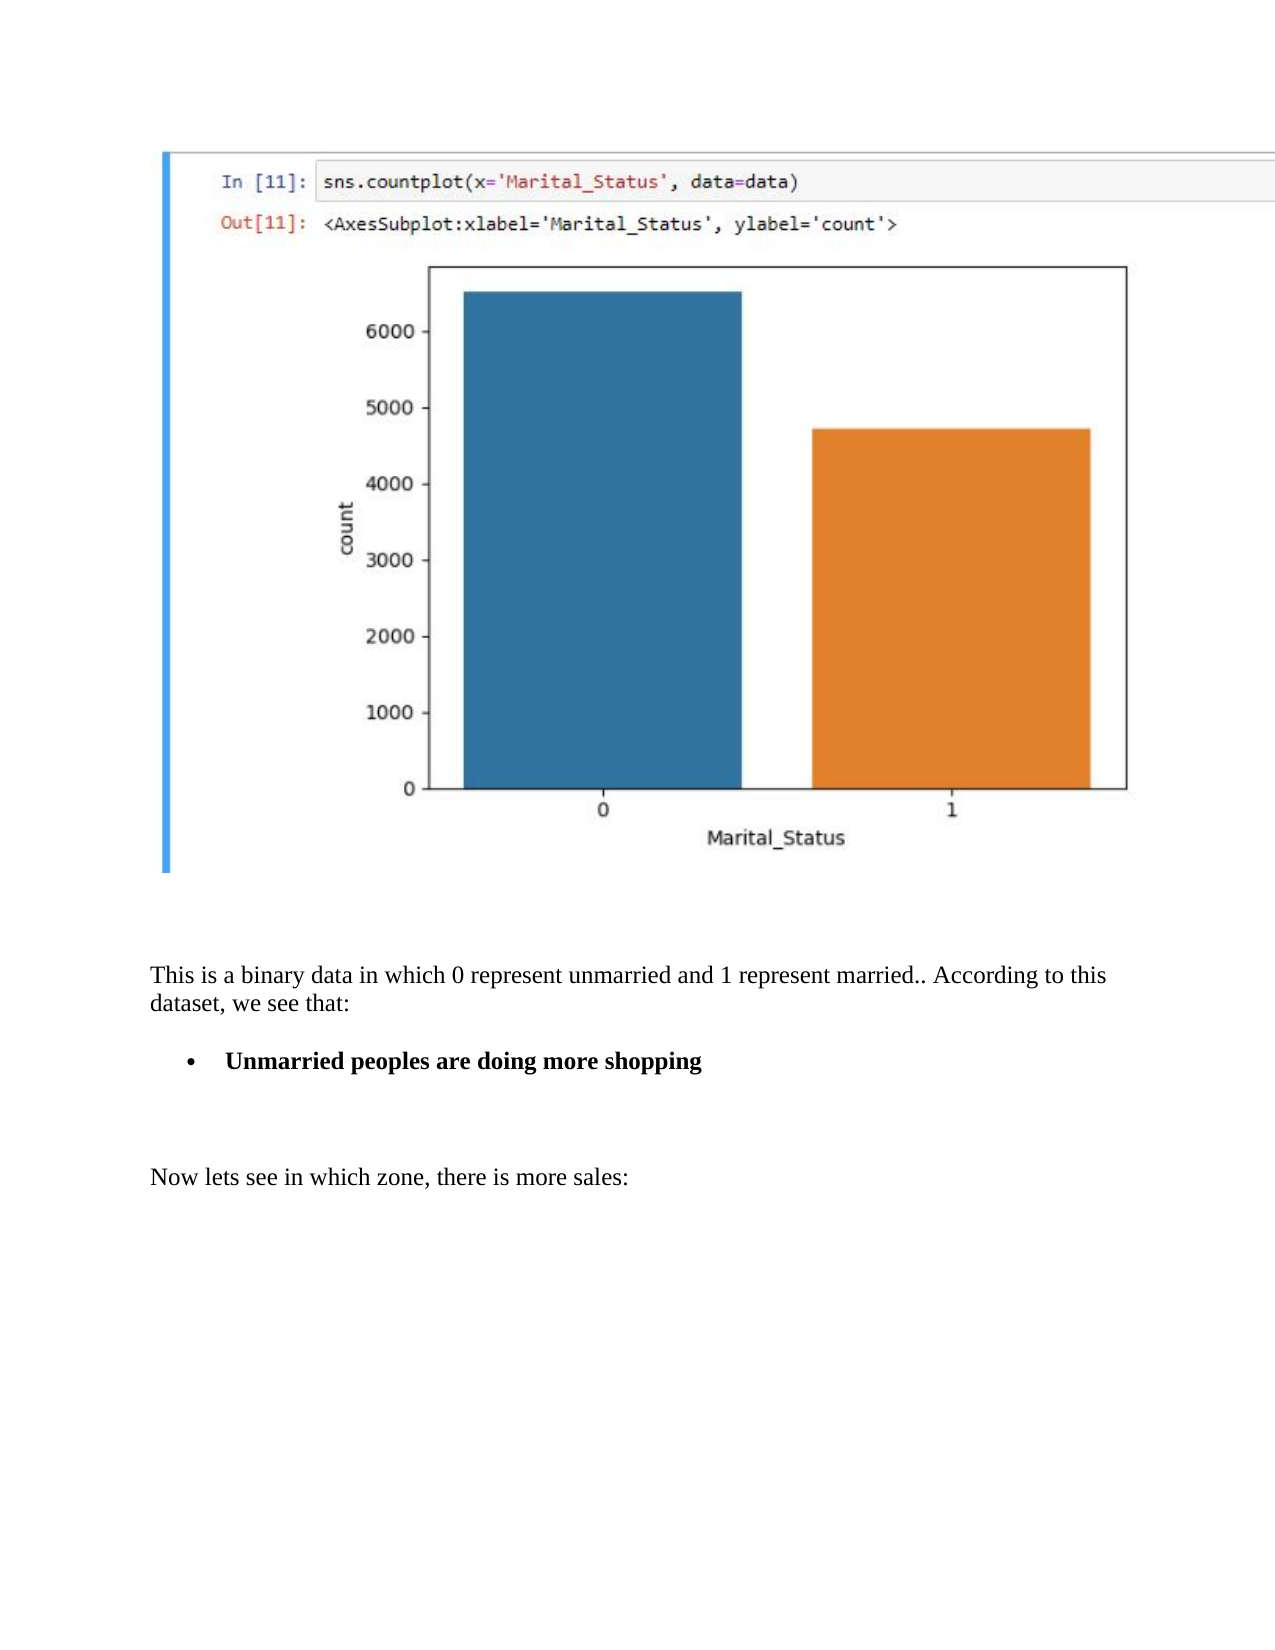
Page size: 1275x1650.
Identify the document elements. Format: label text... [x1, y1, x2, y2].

text This is a binary data in which 0 represent unmarried and 1 represent married.. According to this dataset, we see that: [150, 960, 1125, 1017]
text Now lets see in which zone, there is more sales: [150, 1162, 1125, 1191]
picture [150, 150, 1275, 873]
list Unmarried peoples are doing more shopping [187, 1046, 1125, 1075]
